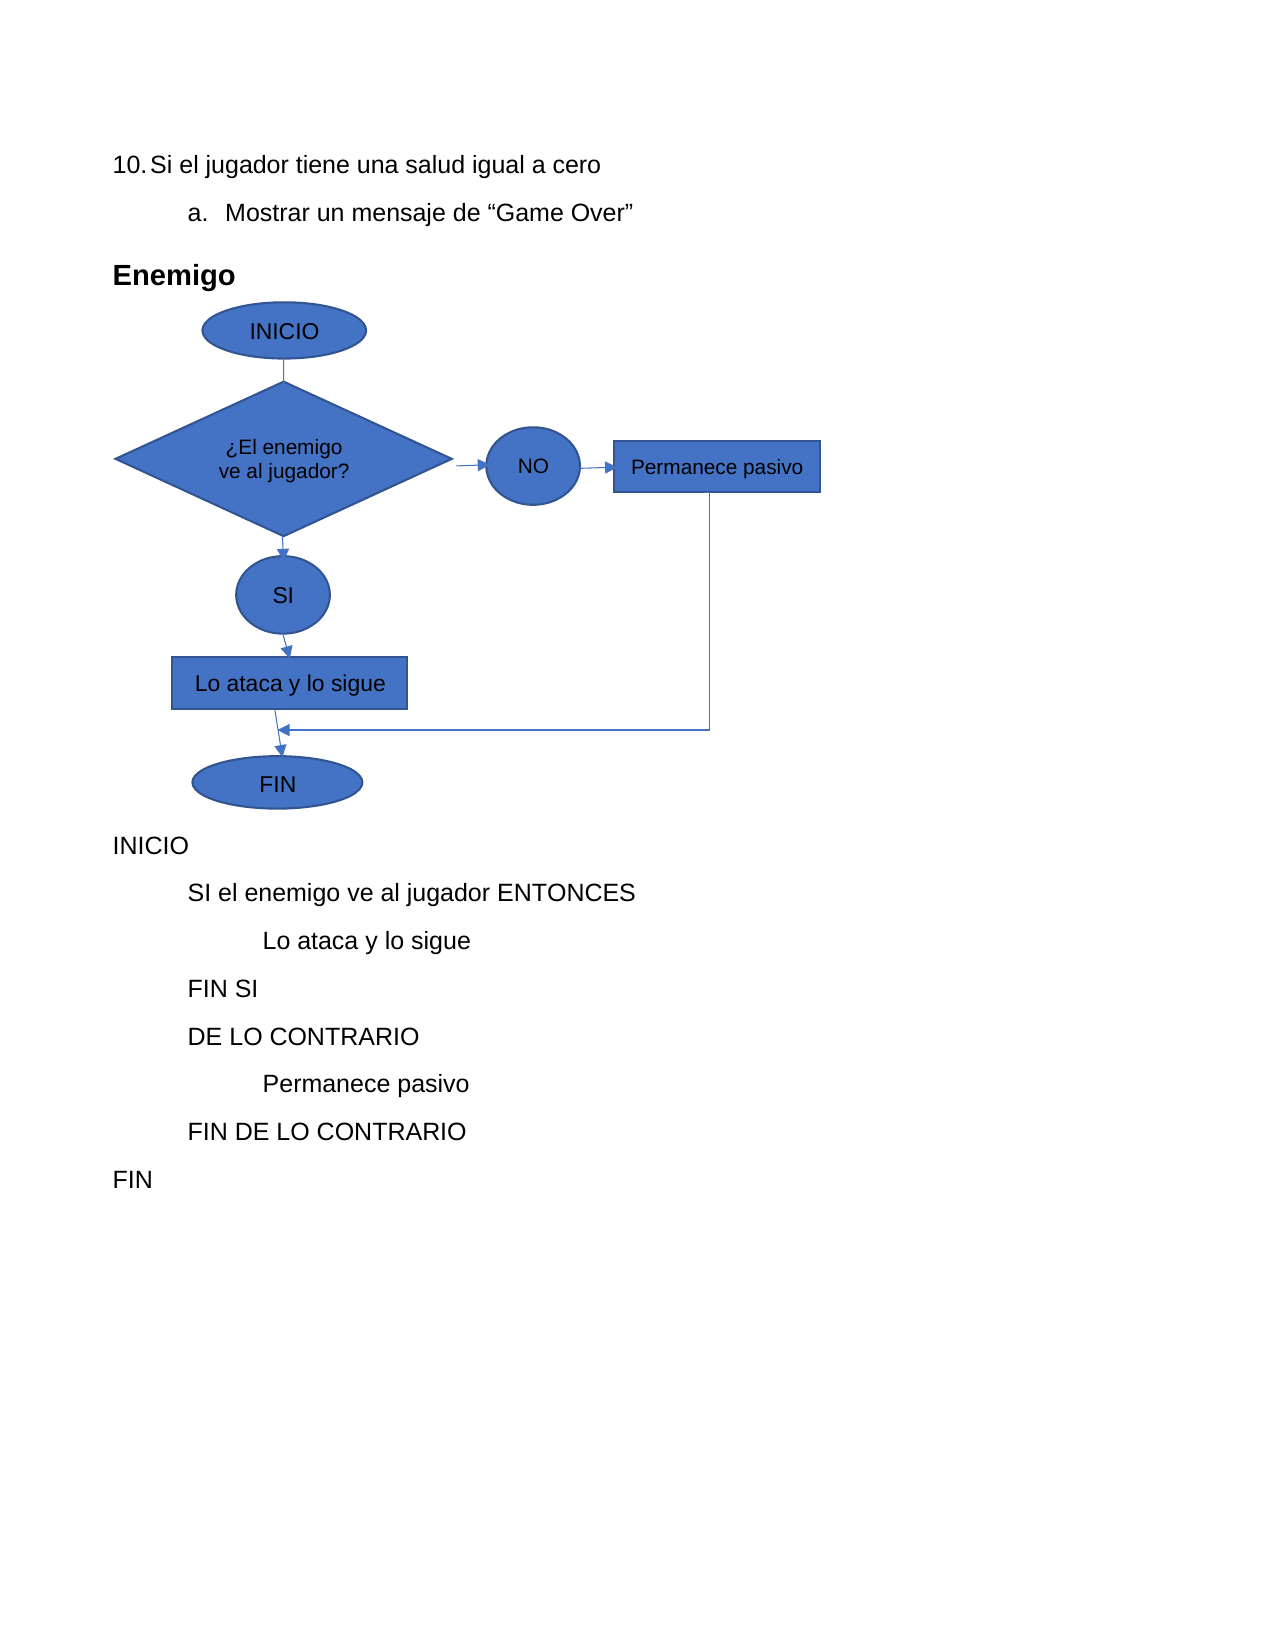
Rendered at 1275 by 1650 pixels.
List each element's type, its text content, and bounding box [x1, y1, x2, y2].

subtitle Enemigo [112, 258, 1162, 291]
text Lo ataca y lo sigue [112, 926, 1162, 955]
text SI el enemigo ve al jugador ENTONCES [112, 878, 1162, 907]
list Si el jugador tiene una salud igual a cero [112, 150, 1162, 179]
text FIN SI [112, 974, 1162, 1003]
text INICIO [112, 831, 1162, 859]
text FIN [112, 1165, 1162, 1193]
list Mostrar un mensaje de “Game Over” [187, 198, 1162, 226]
text FIN DE LO CONTRARIO [112, 1117, 1162, 1146]
text Permanece pasivo [112, 1069, 1162, 1098]
text DE LO CONTRARIO [112, 1022, 1162, 1050]
